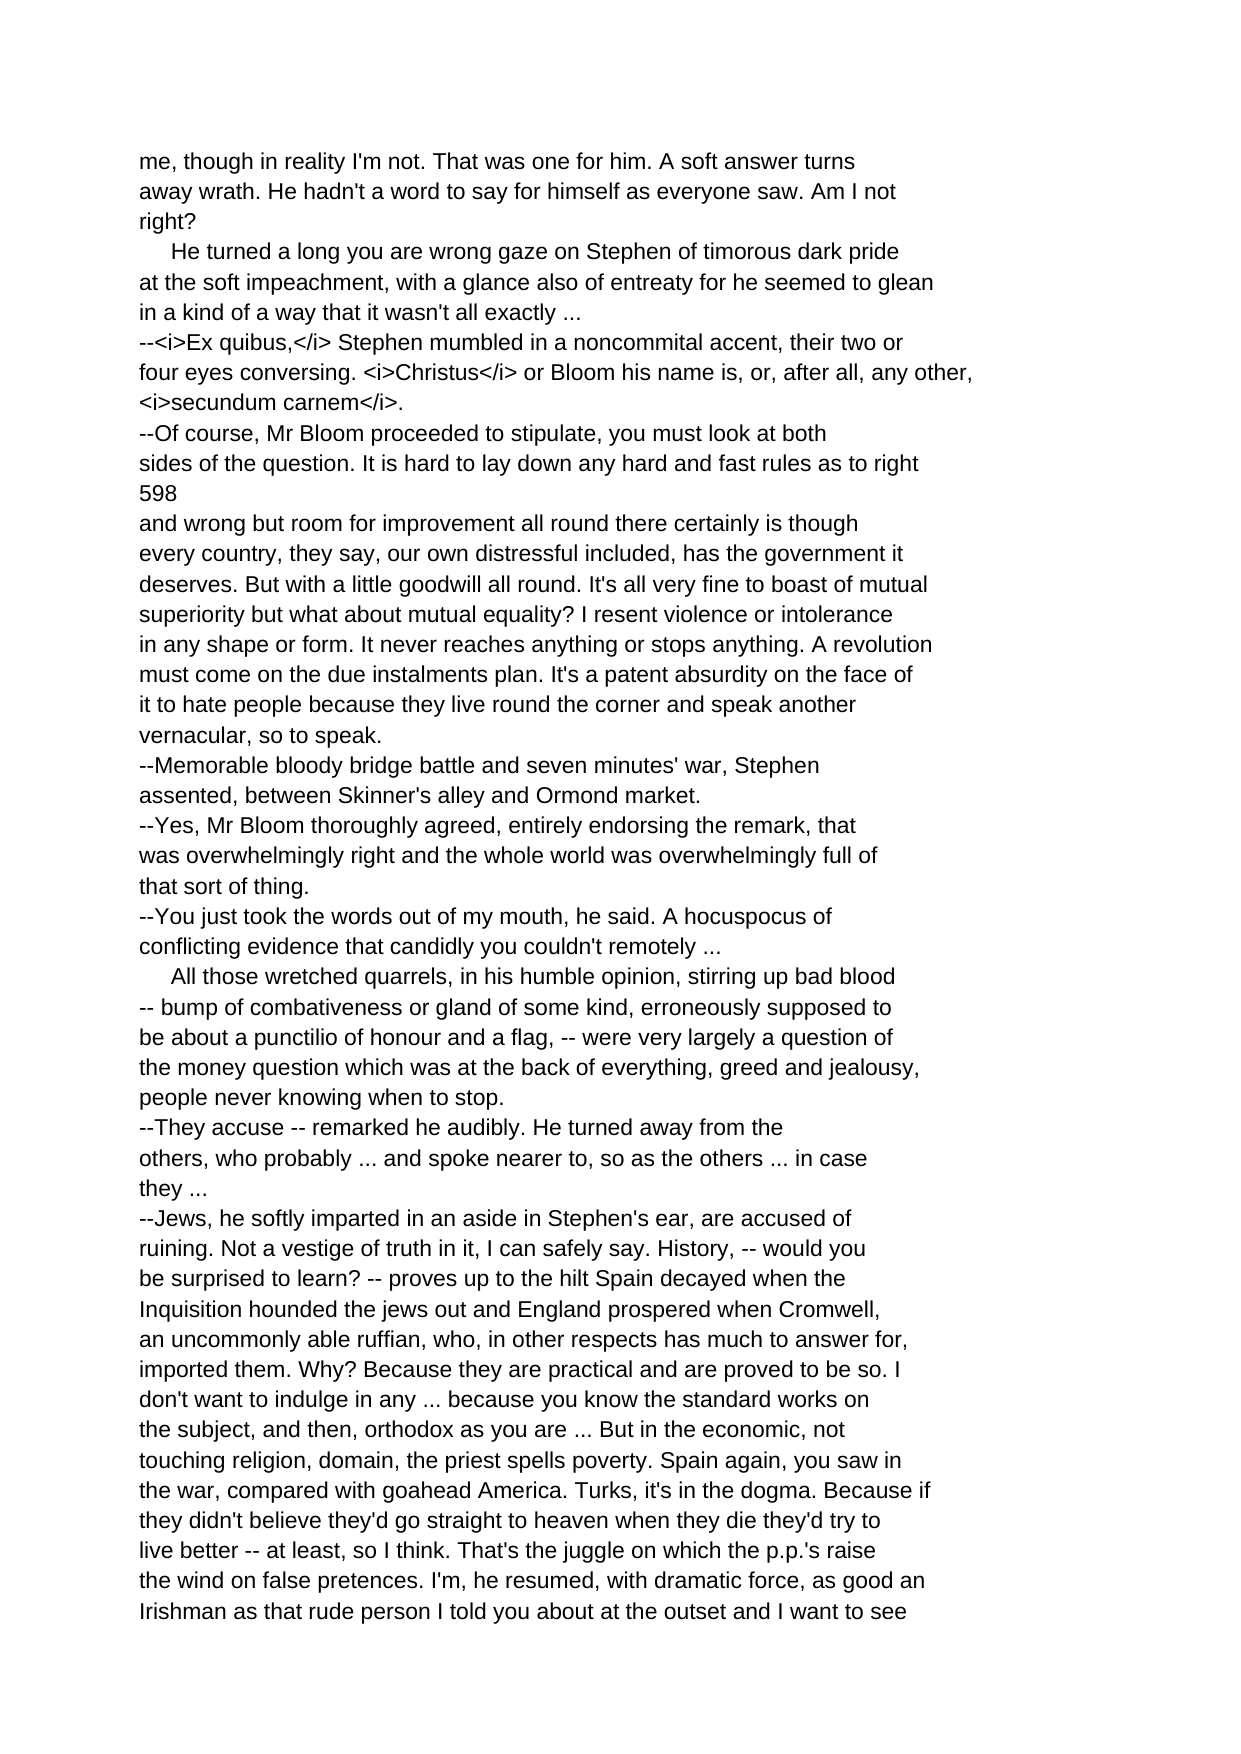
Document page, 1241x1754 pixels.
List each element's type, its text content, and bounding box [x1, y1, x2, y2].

text they ... [139, 1175, 1101, 1201]
text deserves. But with a little goodwill all round. It's all very fine to boast of mutual [139, 571, 1101, 597]
text must come on the due instalments plan. It's a patent absurdity on the face of [139, 661, 1101, 687]
text touching religion, domain, the priest spells poverty. Spain again, you saw in [139, 1447, 1101, 1473]
text that sort of thing. [139, 873, 1101, 899]
text imported them. Why? Because they are practical and are proved to be so. I [139, 1356, 1101, 1382]
text at the soft impeachment, with a glance also of entreaty for he seemed to glean [139, 268, 1101, 295]
text -- bump of combativeness or gland of some kind, erroneously supposed to [139, 993, 1101, 1020]
text four eyes conversing. <i>Christus</i> or Bloom his name is, or, after all, any other, [139, 359, 1101, 385]
text sides of the question. It is hard to lay down any hard and fast rules as to right [139, 450, 1101, 476]
text --Yes, Mr Bloom thoroughly agreed, entirely endorsing the remark, that [139, 812, 1101, 838]
text live better -- at least, so I think. That's the juggle on which the p.p.'s raise [139, 1537, 1101, 1563]
text the money question which was at the back of everything, greed and jealousy, [139, 1054, 1101, 1080]
text an uncommonly able ruffian, who, in other respects has much to answer for, [139, 1326, 1101, 1352]
text assented, between Skinner's alley and Ormond market. [139, 782, 1101, 808]
text in a kind of a way that it wasn't all exactly ... [139, 299, 1101, 325]
text right? [139, 208, 1101, 234]
text it to hate people because they live round the corner and speak another [139, 691, 1101, 718]
text Irishman as that rude person I told you about at the outset and I want to see [139, 1598, 1101, 1624]
text 598 [139, 480, 1101, 506]
text every country, they say, our own distressful included, has the government it [139, 540, 1101, 567]
text --They accuse -- remarked he audibly. He turned away from the [139, 1114, 1101, 1141]
text was overwhelmingly right and the whole world was overwhelmingly full of [139, 842, 1101, 869]
text and wrong but room for improvement all round there certainly is though [139, 510, 1101, 536]
text --Jews, he softly imparted in an aside in Stephen's ear, are accused of [139, 1205, 1101, 1231]
text superiority but what about mutual equality? I resent violence or intolerance [139, 601, 1101, 627]
text ruining. Not a vestige of truth in it, I can safely say. History, -- would you [139, 1235, 1101, 1261]
text be about a punctilio of honour and a flag, -- were very largely a question of [139, 1024, 1101, 1050]
text me, though in reality I'm not. That was one for him. A soft answer turns [139, 148, 1101, 174]
text --You just took the words out of my mouth, he said. A hocuspocus of [139, 903, 1101, 929]
text don't want to indulge in any ... because you know the standard works on [139, 1386, 1101, 1412]
text they didn't believe they'd go straight to heaven when they die they'd try to [139, 1507, 1101, 1533]
text the wind on false pretences. I'm, he resumed, with dramatic force, as good an [139, 1567, 1101, 1594]
text He turned a long you are wrong gaze on Stephen of timorous dark pride [139, 238, 1101, 264]
text conflicting evidence that candidly you couldn't remotely ... [139, 933, 1101, 959]
text the subject, and then, orthodox as you are ... But in the economic, not [139, 1416, 1101, 1443]
text --<i>Ex quibus,</i> Stephen mumbled in a noncommital accent, their two or [139, 329, 1101, 355]
text vernacular, so to speak. [139, 722, 1101, 748]
text Inquisition hounded the jews out and England prospered when Cromwell, [139, 1296, 1101, 1322]
text others, who probably ... and spoke nearer to, so as the others ... in case [139, 1144, 1101, 1171]
text All those wretched quarrels, in his humble opinion, stirring up bad blood [139, 963, 1101, 989]
text in any shape or form. It never reaches anything or stops anything. A revolution [139, 631, 1101, 657]
text --Memorable bloody bridge battle and seven minutes' war, Stephen [139, 752, 1101, 778]
text <i>secundum carnem</i>. [139, 389, 1101, 416]
text the war, compared with goahead America. Turks, it's in the dogma. Because if [139, 1477, 1101, 1503]
text people never knowing when to stop. [139, 1084, 1101, 1110]
text be surprised to learn? -- proves up to the hilt Spain decayed when the [139, 1265, 1101, 1292]
text away wrath. He hadn't a word to say for himself as everyone saw. Am I not [139, 178, 1101, 204]
text --Of course, Mr Bloom proceeded to stipulate, you must look at both [139, 419, 1101, 446]
